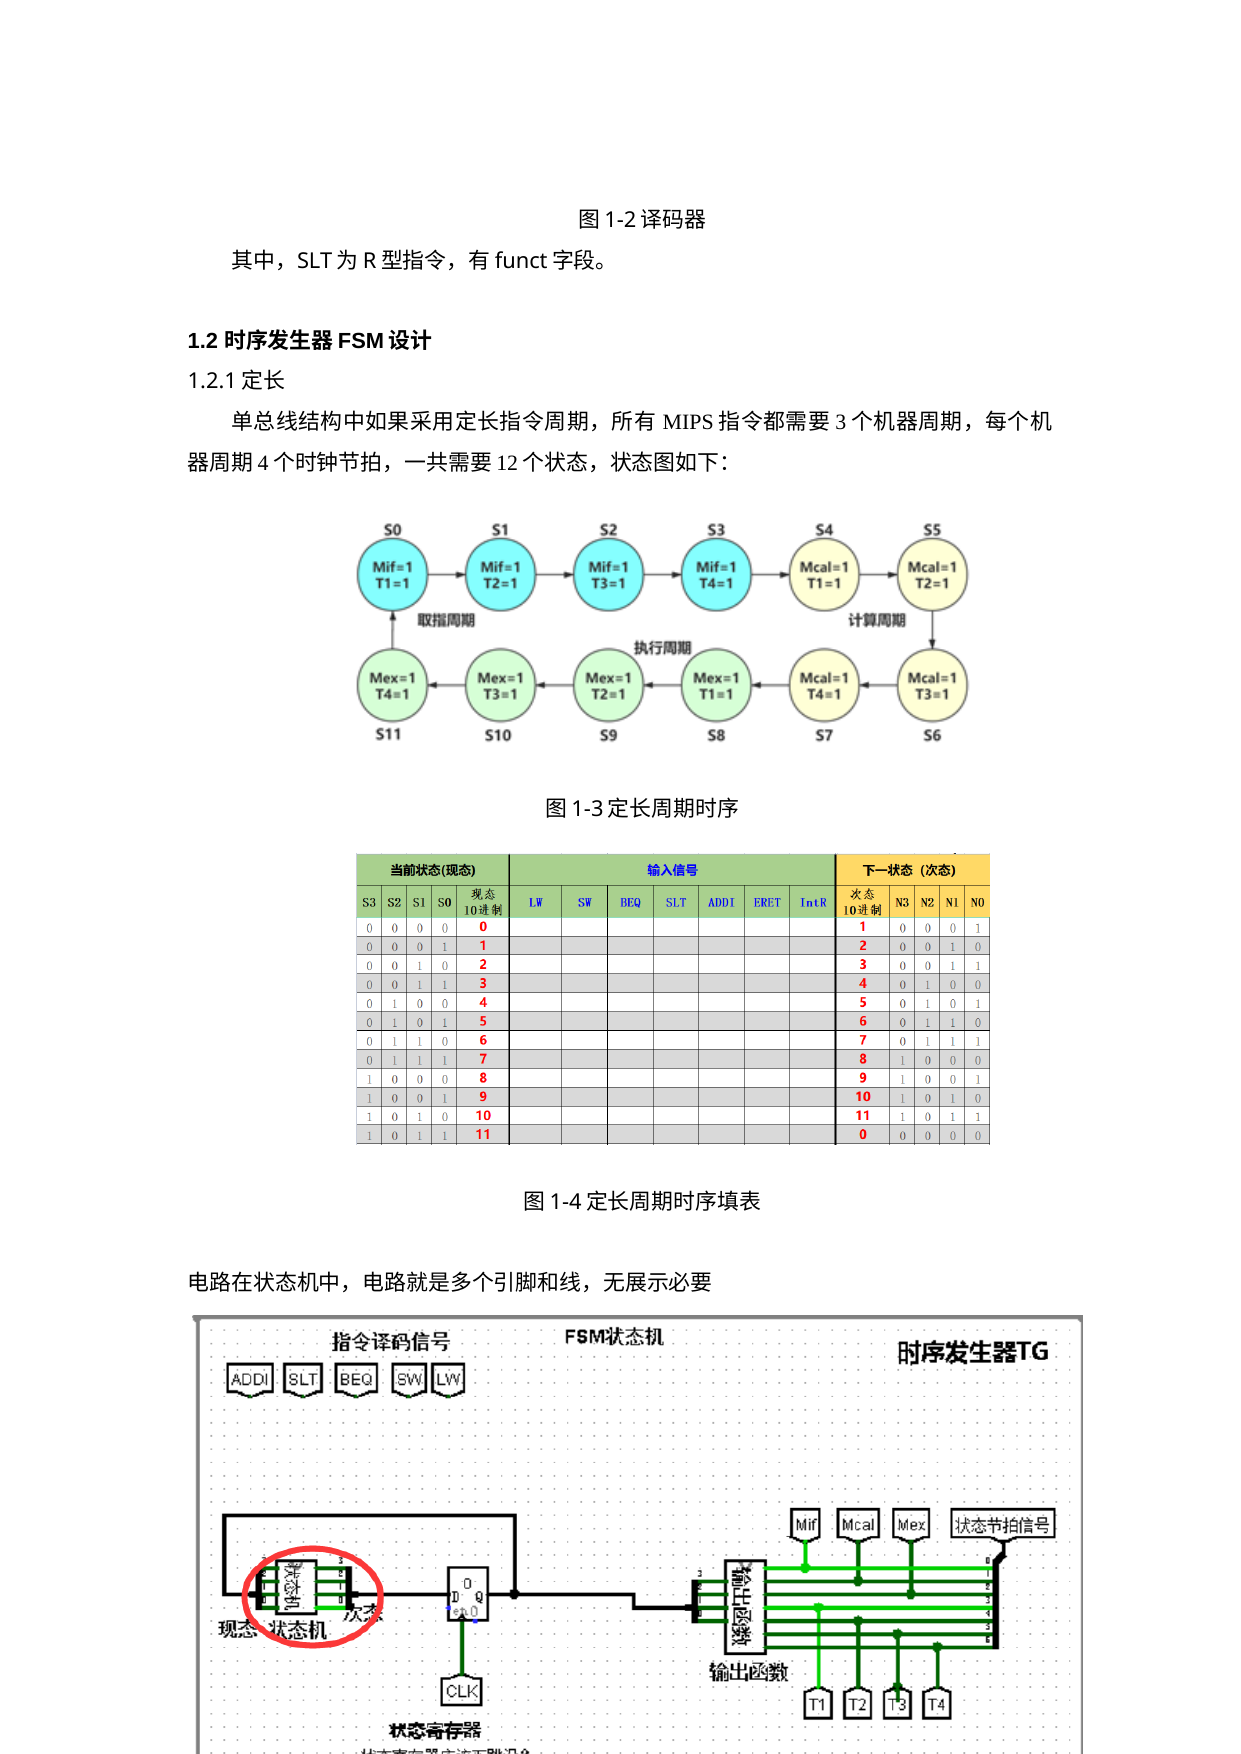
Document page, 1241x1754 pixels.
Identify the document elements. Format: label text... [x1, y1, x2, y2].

subtitle 1.2.1定长 [187, 363, 1053, 396]
list 图1-4定长周期时序填表 [187, 1184, 1053, 1216]
subtitle 时序发生器FSM设计 [187, 323, 1053, 355]
text 单总线结构中如果采用定长指令周期，所有MIPS指令都需要3个机器周期，每个机器周期4个时钟节拍，一共需要12个状态，状态图如下： [187, 403, 1053, 477]
list 其中，SLT为R型指令，有funct字段。 [187, 242, 1053, 275]
list 图1-2译码器 [187, 202, 1053, 234]
text 电路在状态机中，电路就是多个引脚和线，无展示必要 [187, 1264, 1053, 1297]
list 图1-3定长周期时序 [187, 791, 1053, 823]
picture [192, 1315, 1083, 1754]
picture [343, 517, 982, 747]
picture [356, 853, 990, 1145]
